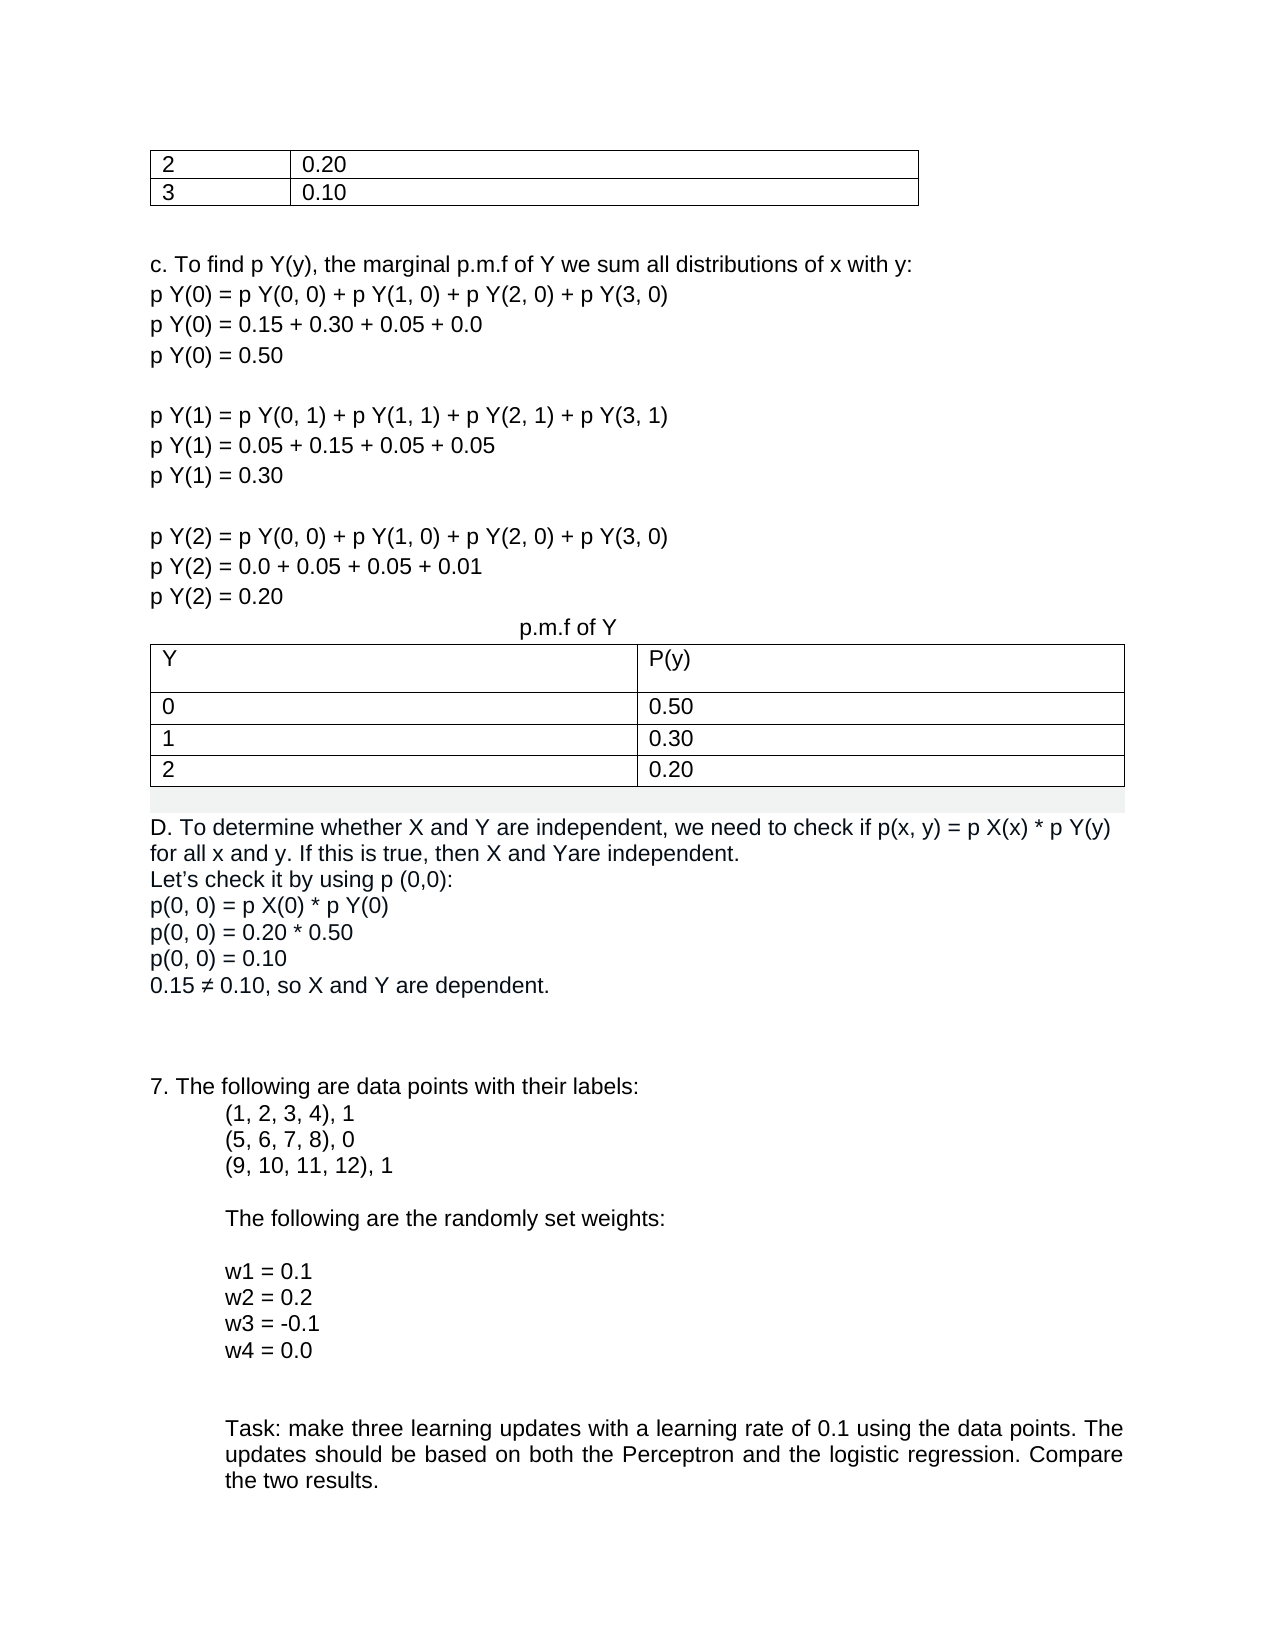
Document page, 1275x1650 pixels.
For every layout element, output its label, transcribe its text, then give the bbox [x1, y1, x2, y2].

text Let’s check it by using p (0,0): [150, 866, 1125, 892]
text p Y(2) = p Y(0, 0) + p Y(1, 0) + p Y(2, 0) + p Y(3, 0) [150, 523, 1125, 549]
text w1 = 0.1 [225, 1258, 1125, 1284]
table_cell 2 [151, 756, 637, 786]
text p Y(2) = 0.0 + 0.05 + 0.05 + 0.01 [150, 553, 1125, 579]
text p Y(1) = 0.05 + 0.15 + 0.05 + 0.05 [150, 432, 1125, 458]
text 0.15 ≠ 0.10, so X and Y are dependent. [150, 972, 1125, 998]
table_header P(y) [638, 645, 1124, 692]
text w2 = 0.2 [225, 1284, 1125, 1310]
text c. To find p Y(y), the marginal p.m.f of Y we sum all distributions of x with y: [150, 251, 1125, 277]
table_header Y [151, 645, 637, 692]
text p Y(0) = 0.50 [150, 342, 1125, 368]
text p Y(1) = p Y(0, 1) + p Y(1, 1) + p Y(2, 1) + p Y(3, 1) [150, 402, 1125, 428]
table_cell 2 [151, 151, 290, 177]
text p Y(1) = 0.30 [150, 462, 1125, 489]
text 7. The following are data points with their labels: [150, 1073, 1125, 1099]
text (5, 6, 7, 8), 0 [225, 1126, 1125, 1152]
text p Y(0) = 0.15 + 0.30 + 0.05 + 0.0 [150, 311, 1125, 338]
text p Y(0) = p Y(0, 0) + p Y(1, 0) + p Y(2, 0) + p Y(3, 0) [150, 281, 1125, 307]
table_cell 0.10 [291, 179, 918, 205]
table_cell 3 [151, 179, 290, 205]
text w3 = -0.1 [225, 1310, 1125, 1337]
text p Y(2) = 0.20 [150, 583, 1125, 609]
text p.m.f of Y [150, 613, 1125, 640]
text The following are the randomly set weights: [225, 1205, 1125, 1231]
text p(0, 0) = p X(0) * p Y(0) [150, 892, 1125, 919]
table_cell 0.20 [638, 756, 1124, 786]
text p(0, 0) = 0.20 * 0.50 [150, 919, 1125, 945]
table_cell 1 [151, 725, 637, 755]
table_cell 0.30 [638, 725, 1124, 755]
table_cell 0 [151, 693, 637, 723]
text (1, 2, 3, 4), 1 [225, 1099, 1125, 1126]
text (9, 10, 11, 12), 1 [225, 1152, 1125, 1179]
table_cell 0.50 [638, 693, 1124, 723]
text D. To determine whether X and Y are independent, we need to check if p(x, y) = p X(x) * p Y(y) for all x and y. If this is true, then X and Yare independent. [150, 813, 1125, 866]
table_cell 0.20 [291, 151, 918, 177]
text w4 = 0.0 [225, 1337, 1125, 1363]
text Task: make three learning updates with a learning rate of 0.1 using the data points. The updates should be based on both the Perceptron and the logistic regression. Compare the two results. [225, 1414, 1125, 1493]
text p(0, 0) = 0.10 [150, 945, 1125, 972]
